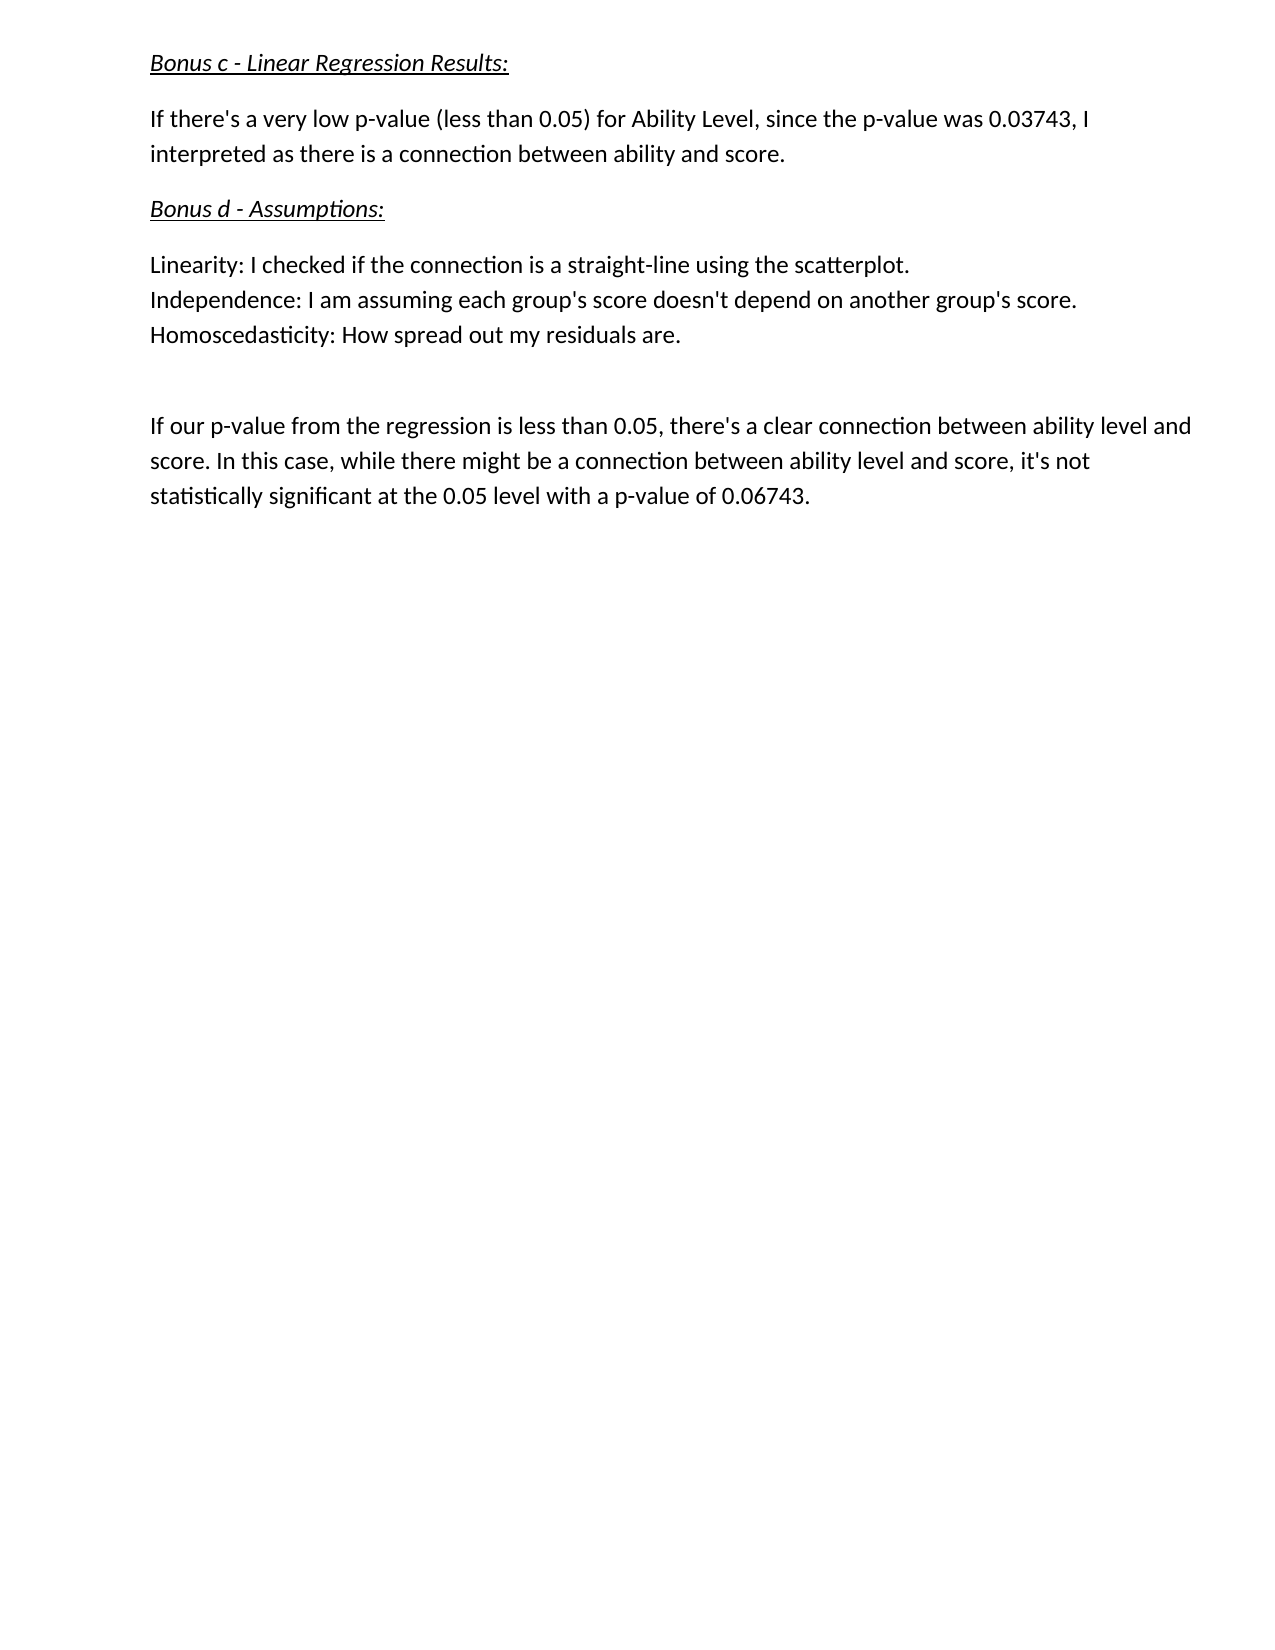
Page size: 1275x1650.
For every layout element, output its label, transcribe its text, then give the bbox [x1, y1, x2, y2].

text If there's a very low p-value (less than 0.05) for Ability Level, since the p-value was 0.03743, I interpreted as there is a connection between ability and score. [150, 103, 1200, 168]
text If our p-value from the regression is less than 0.05, there's a clear connection between ability level and score. In this case, while there might be a connection between ability level and score, it's not statistically significant at the 0.05 level with a p-value of 0.06743. [150, 410, 1200, 511]
text Bonus c - Linear Regression Results: [150, 47, 1200, 77]
text Independence: I am assuming each group's score doesn't depend on another group's score. [150, 284, 1200, 315]
text Bonus d - Assumptions: [150, 193, 1200, 224]
text Homoscedasticity: How spread out my residuals are. [150, 319, 1200, 350]
text Linearity: I checked if the connection is a straight-line using the scatterplot. [150, 249, 1200, 280]
